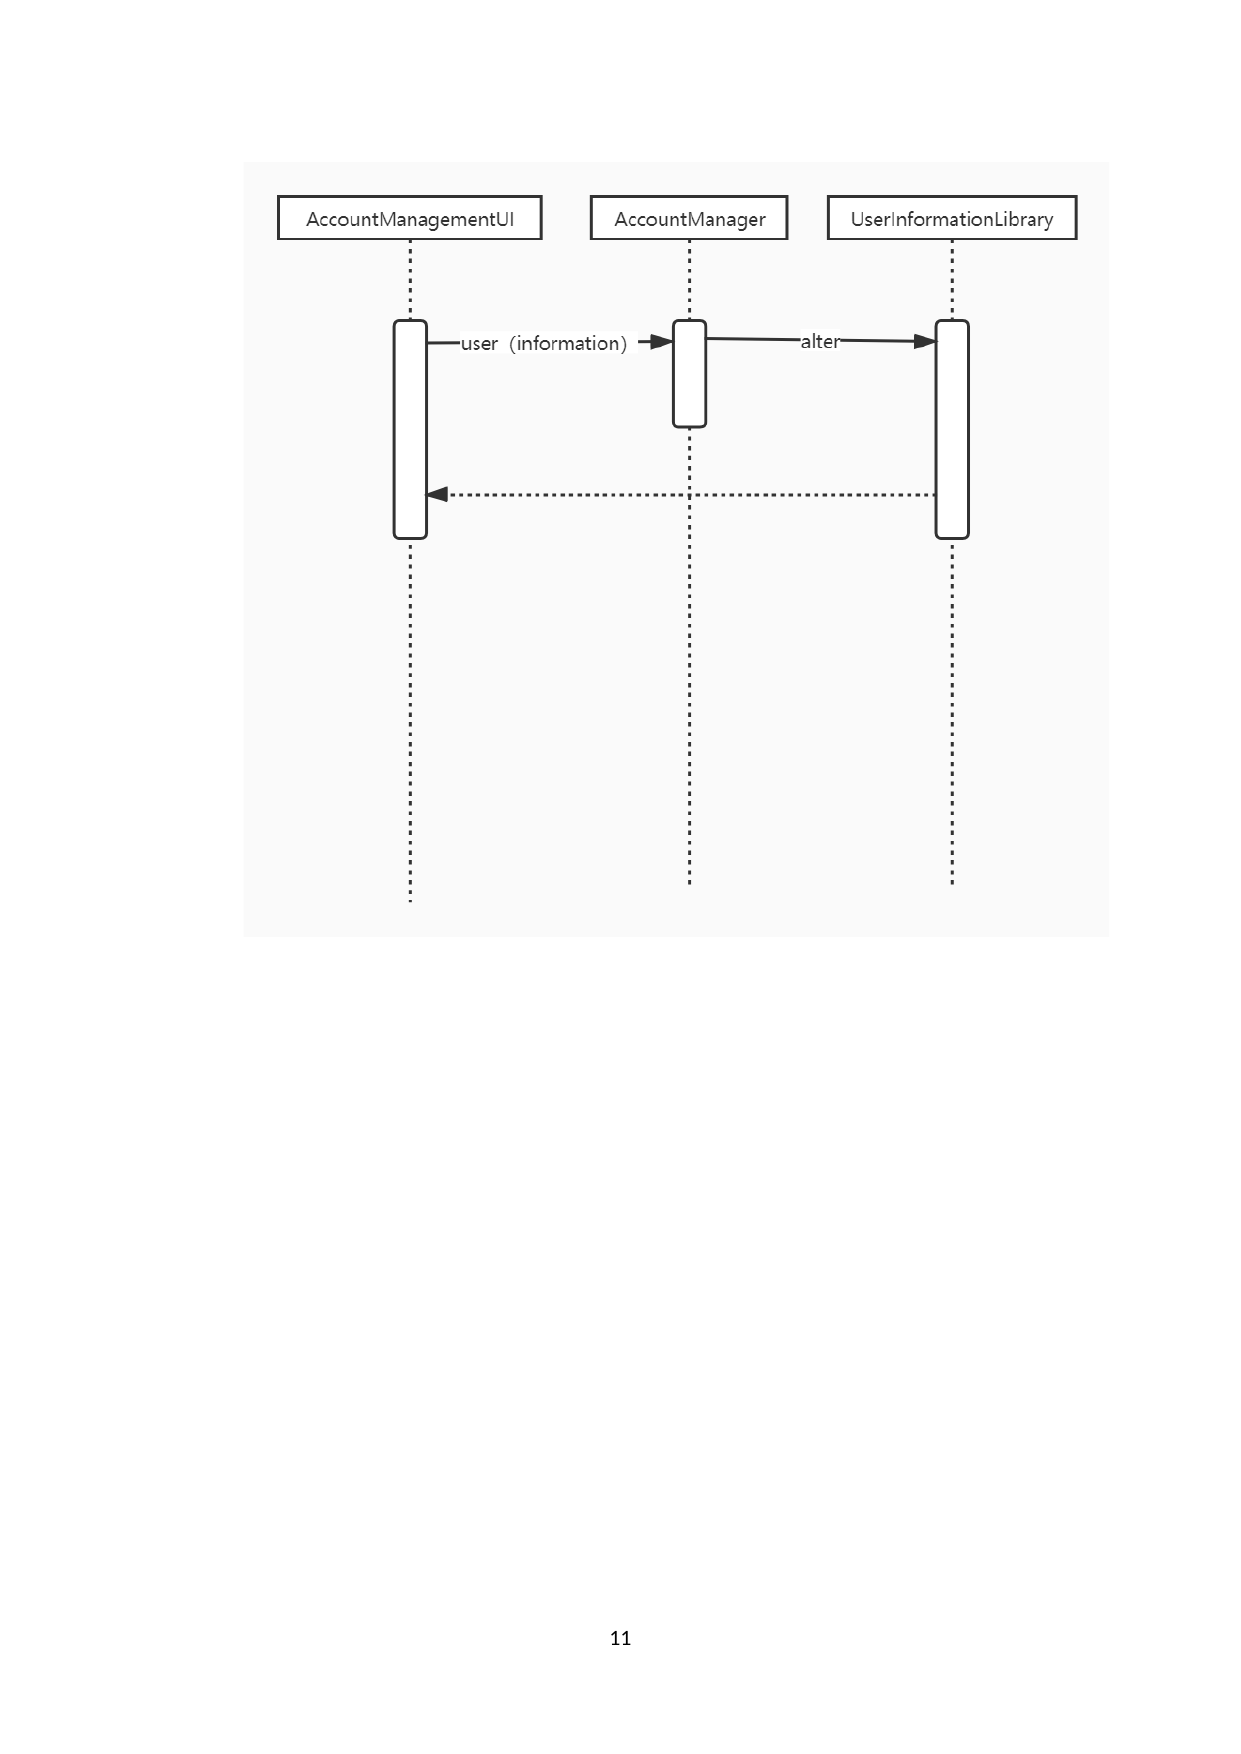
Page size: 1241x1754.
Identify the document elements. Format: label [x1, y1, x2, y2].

picture [243, 162, 1110, 937]
